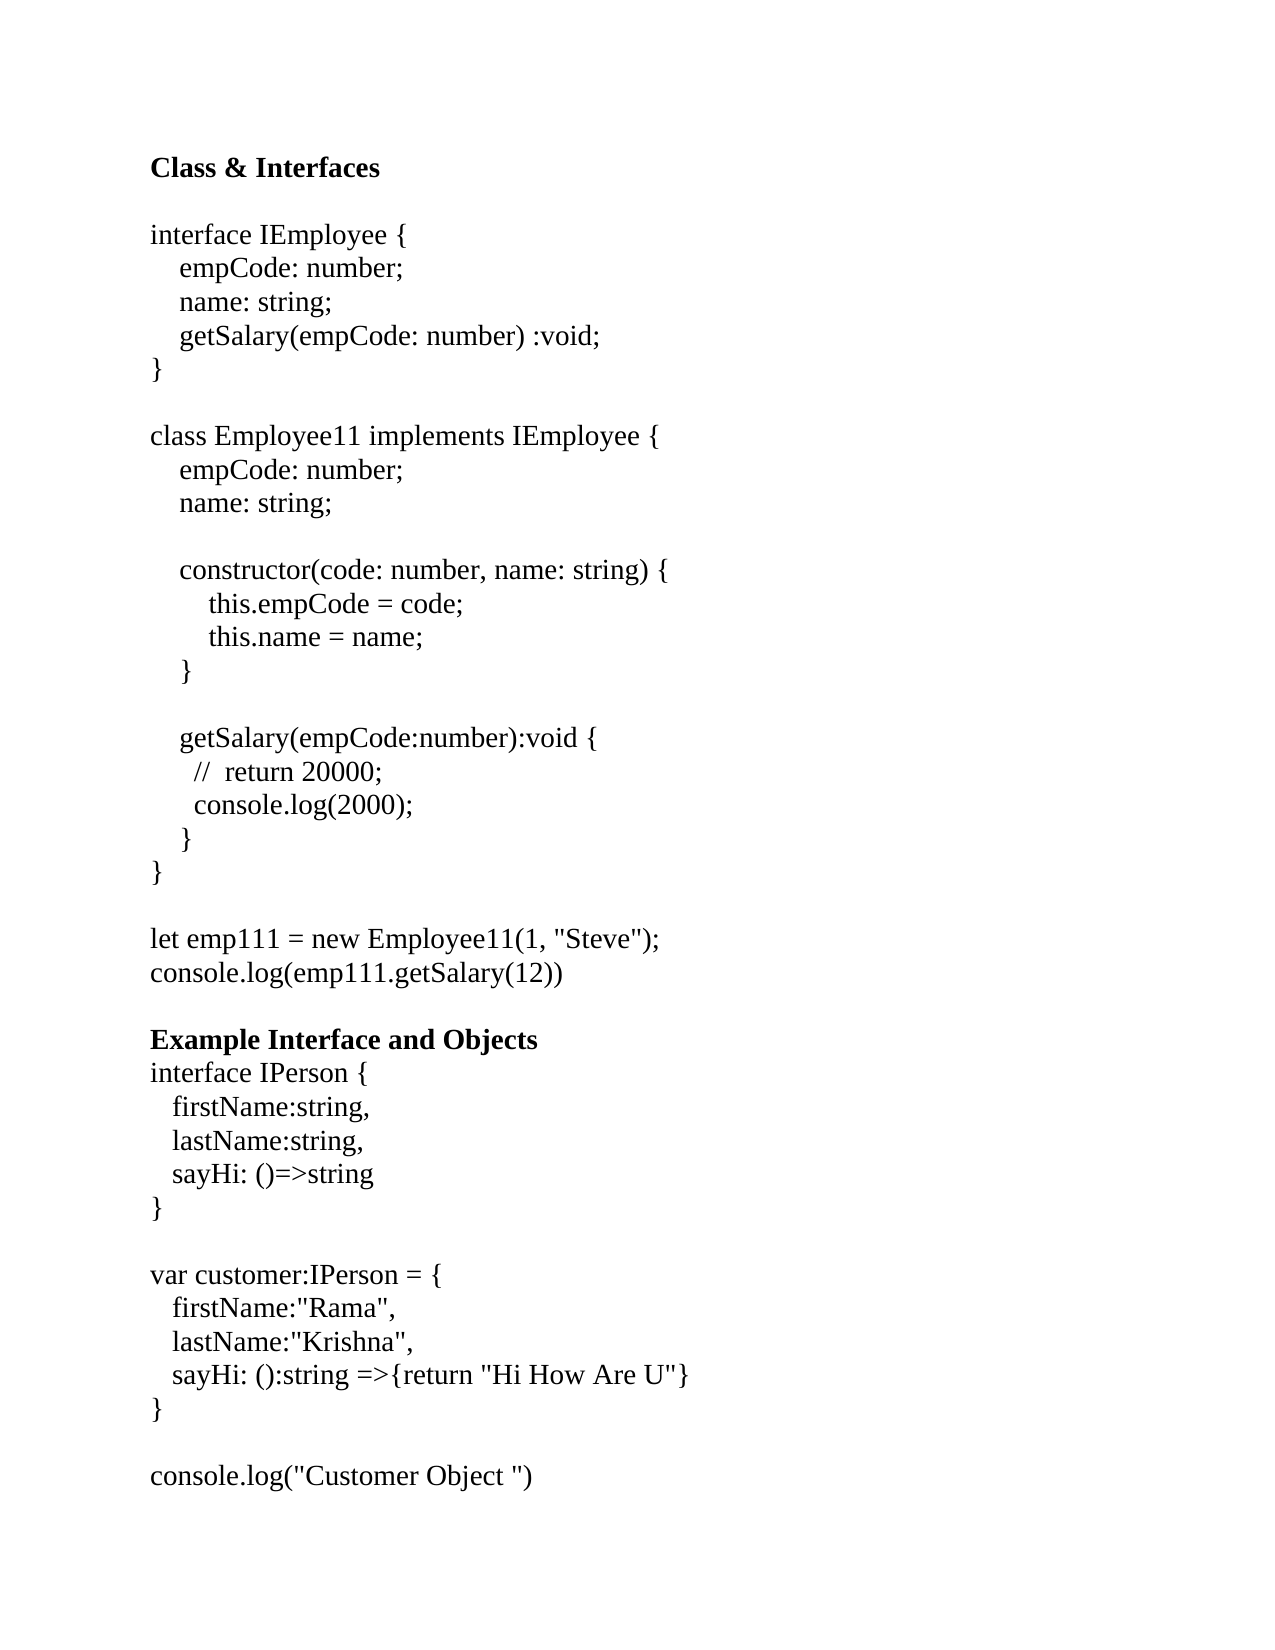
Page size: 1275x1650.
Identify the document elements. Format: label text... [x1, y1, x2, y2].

text empCode: number; [150, 452, 1125, 485]
text class Employee11 implements IEmployee { [150, 418, 1125, 452]
text sayHi: ()=>string [150, 1156, 1125, 1190]
text Example Interface and Objects [150, 1022, 1125, 1056]
text firstName:string, [150, 1089, 1125, 1123]
text console.log(2000); [150, 787, 1125, 821]
text name: string; [150, 485, 1125, 519]
text } [150, 351, 1125, 385]
text getSalary(empCode: number) :void; [150, 318, 1125, 351]
text interface IEmployee { [150, 217, 1125, 251]
text } [150, 1391, 1125, 1424]
text interface IPerson { [150, 1056, 1125, 1089]
text // return 20000; [150, 754, 1125, 787]
text constructor(code: number, name: string) { [150, 552, 1125, 586]
text empCode: number; [150, 251, 1125, 284]
text lastName:"Krishna", [150, 1324, 1125, 1357]
text firstName:"Rama", [150, 1290, 1125, 1324]
text console.log("Customer Object ") [150, 1458, 1125, 1492]
text Class & Interfaces [150, 150, 1125, 183]
text this.empCode = code; [150, 586, 1125, 619]
text } [150, 821, 1125, 854]
text let emp111 = new Employee11(1, "Steve"); [150, 921, 1125, 955]
text this.name = name; [150, 619, 1125, 653]
text } [150, 1190, 1125, 1223]
text console.log(emp111.getSalary(12)) [150, 955, 1125, 988]
text getSalary(empCode:number):void { [150, 720, 1125, 754]
text } [150, 653, 1125, 687]
text var customer:IPerson = { [150, 1257, 1125, 1290]
text } [150, 854, 1125, 888]
text lastName:string, [150, 1123, 1125, 1156]
text name: string; [150, 284, 1125, 318]
text sayHi: ():string =>{return "Hi How Are U"} [150, 1357, 1125, 1391]
